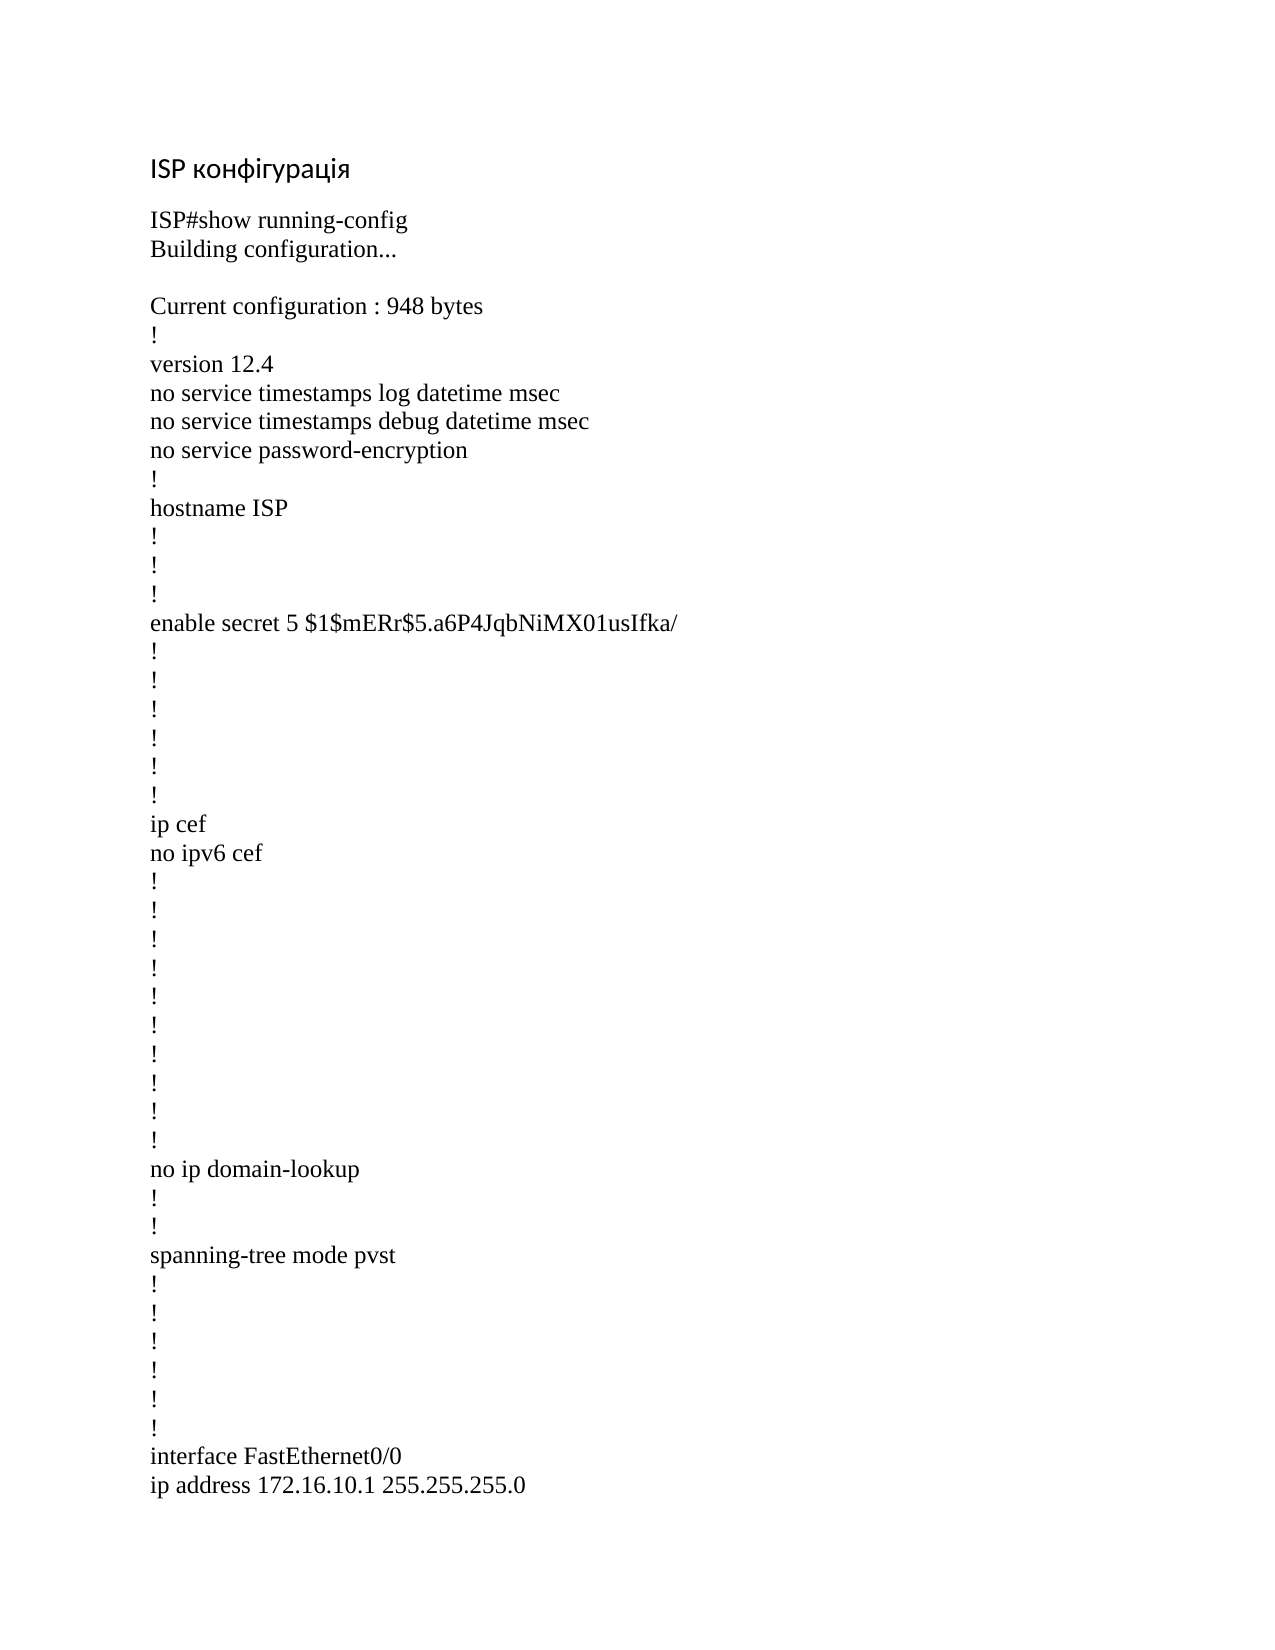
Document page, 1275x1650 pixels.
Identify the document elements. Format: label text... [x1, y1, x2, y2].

text no service timestamps log datetime msec [150, 378, 1125, 406]
text ! [150, 1355, 1125, 1384]
text ISP#show running-config [150, 205, 1125, 234]
text ! [150, 1096, 1125, 1125]
text ! [150, 464, 1125, 493]
text ! [150, 1384, 1125, 1413]
text ! [150, 320, 1125, 349]
text ! [150, 1269, 1125, 1298]
text ! [150, 521, 1125, 550]
text ! [150, 636, 1125, 665]
text hostname ISP [150, 493, 1125, 521]
text ! [150, 1413, 1125, 1441]
text Current configuration : 948 bytes [150, 291, 1125, 320]
text ! [150, 981, 1125, 1010]
text ! [150, 866, 1125, 895]
text ! [150, 694, 1125, 723]
text ! [150, 1183, 1125, 1211]
text ISP конфігурація [150, 150, 1125, 186]
text ! [150, 953, 1125, 981]
text ! [150, 1298, 1125, 1326]
text ! [150, 1068, 1125, 1096]
text no service password-encryption [150, 435, 1125, 464]
text interface FastEthernet0/0 [150, 1441, 1125, 1470]
text no ip domain-lookup [150, 1154, 1125, 1183]
text ! [150, 723, 1125, 751]
text no service timestamps debug datetime msec [150, 406, 1125, 435]
text ! [150, 924, 1125, 953]
text ! [150, 1125, 1125, 1154]
text ! [150, 1211, 1125, 1240]
text ! [150, 1010, 1125, 1039]
text ! [150, 1039, 1125, 1068]
text no ipv6 cef [150, 838, 1125, 866]
text ! [150, 1326, 1125, 1355]
text ip address 172.16.10.1 255.255.255.0 [150, 1470, 1125, 1499]
text ! [150, 579, 1125, 608]
text spanning-tree mode pvst [150, 1240, 1125, 1269]
text Building configuration... [150, 234, 1125, 263]
text enable secret 5 $1$mERr$5.a6P4JqbNiMX01usIfka/ [150, 608, 1125, 636]
text version 12.4 [150, 349, 1125, 378]
text ! [150, 751, 1125, 780]
text ip cef [150, 809, 1125, 838]
text ! [150, 550, 1125, 579]
text ! [150, 780, 1125, 809]
text ! [150, 895, 1125, 924]
text ! [150, 665, 1125, 694]
